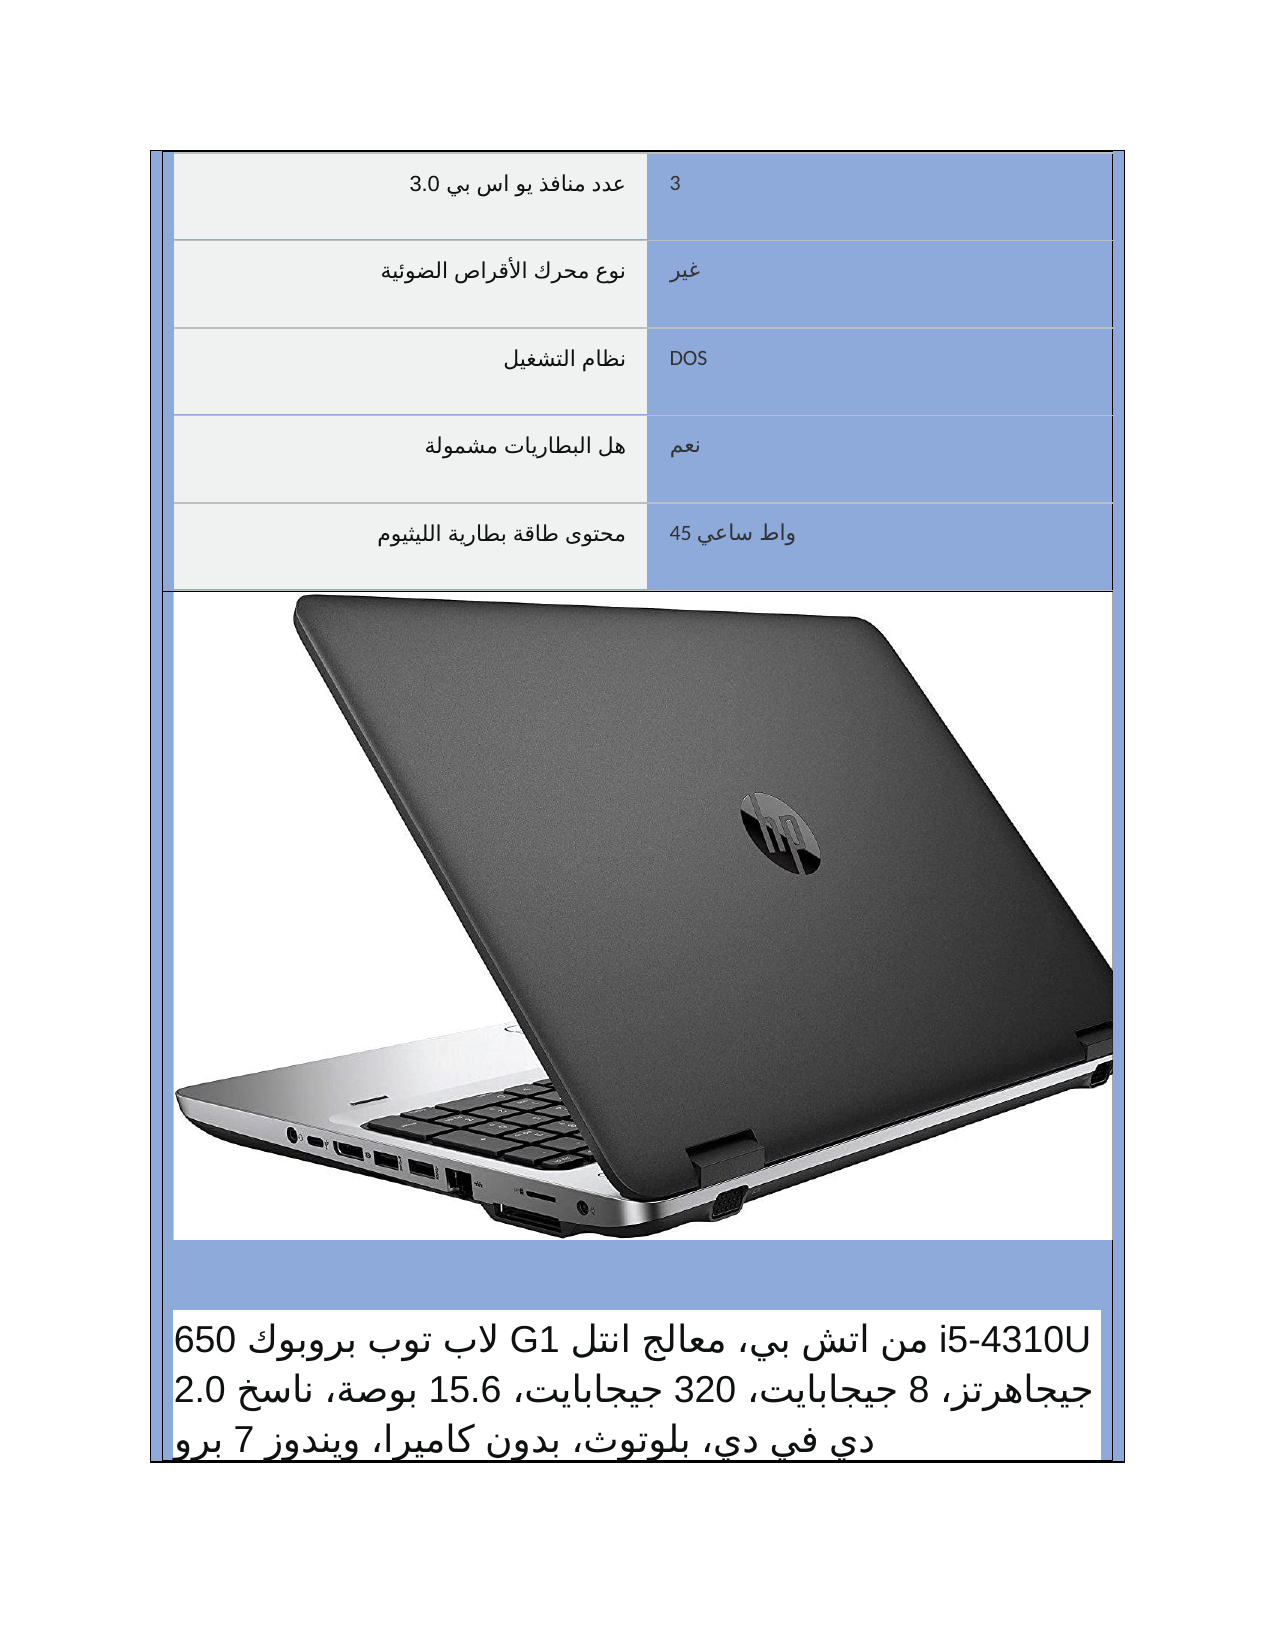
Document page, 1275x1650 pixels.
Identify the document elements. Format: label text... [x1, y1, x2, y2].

picture [173, 592, 1113, 1240]
table_header Hp probook [163, 592, 1112, 1460]
table_header Hp probook [163, 152, 1112, 591]
